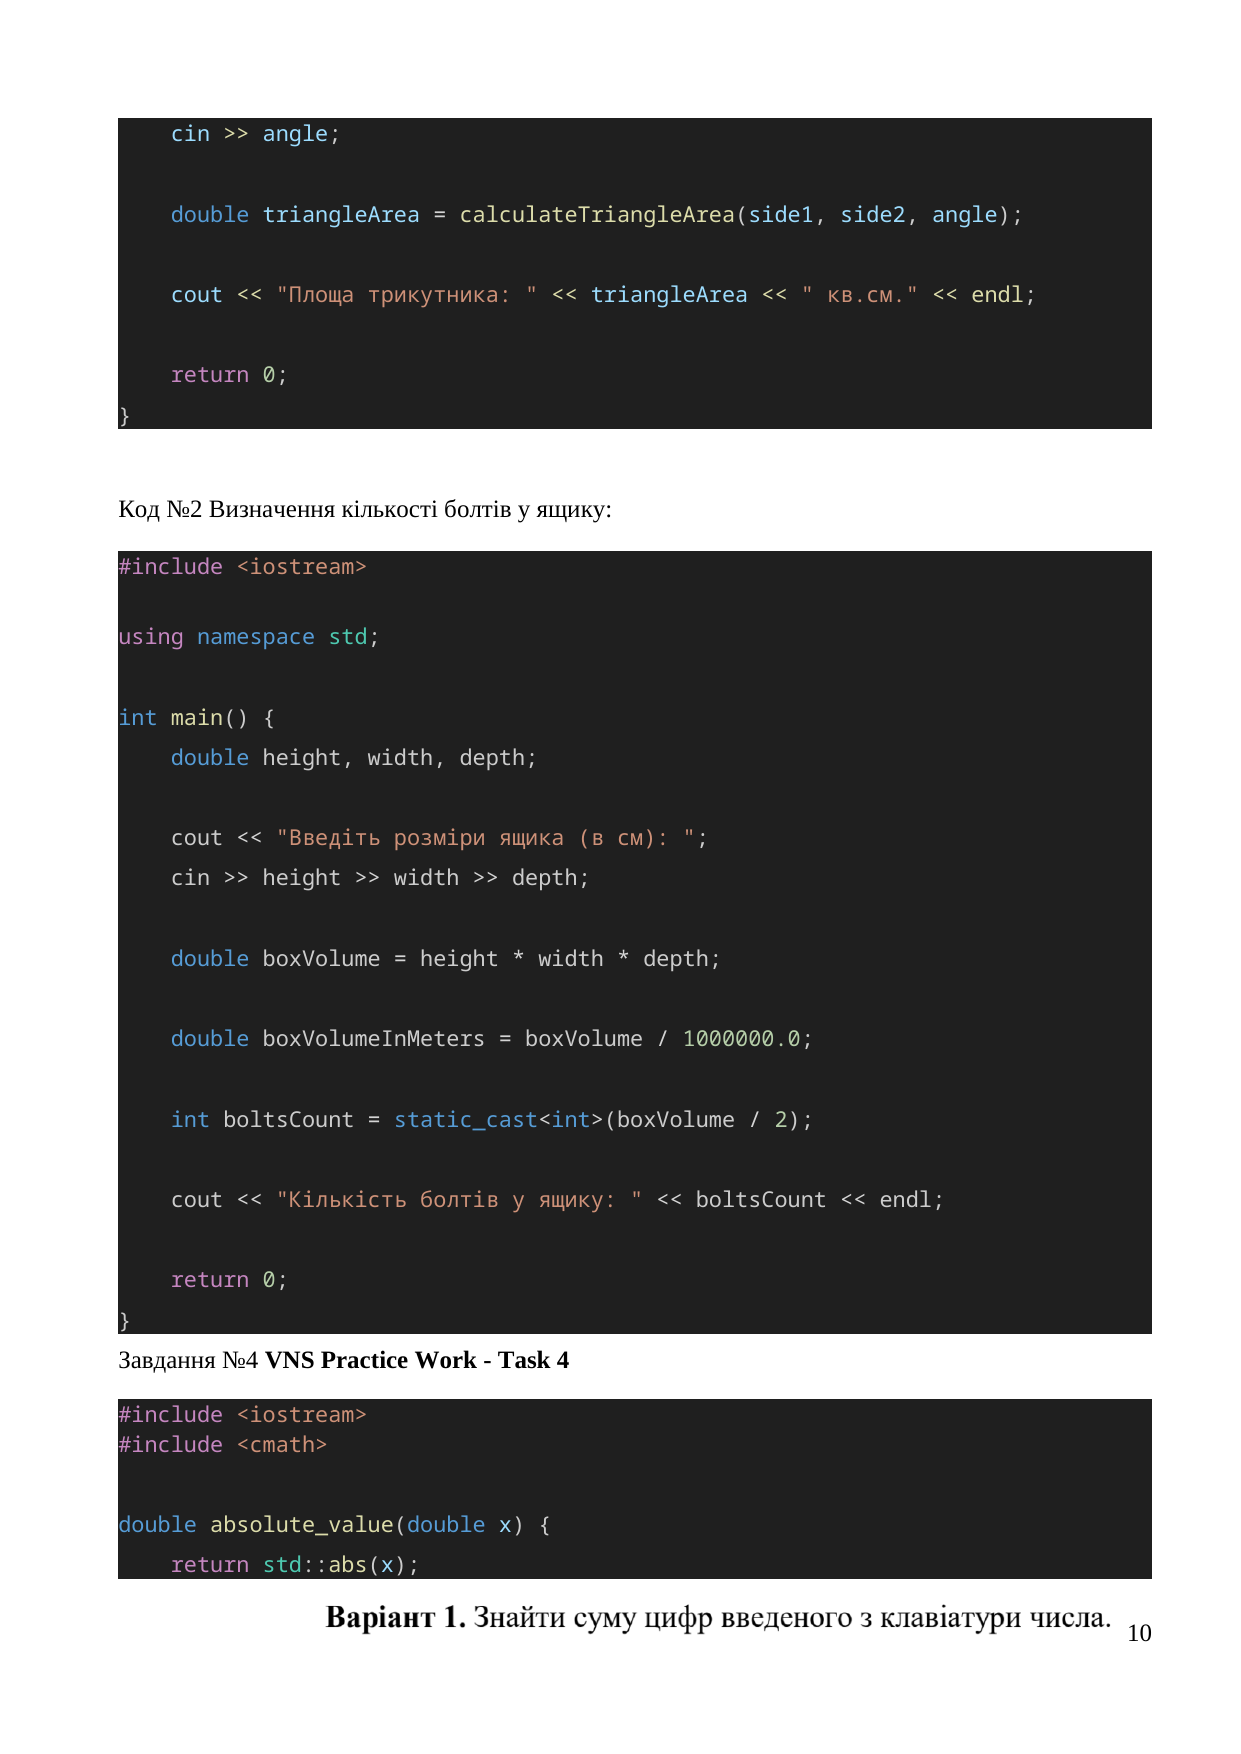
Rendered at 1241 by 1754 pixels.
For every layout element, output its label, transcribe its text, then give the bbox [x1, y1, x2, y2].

text } [118, 1305, 1152, 1334]
text return std::abs(x); [118, 1549, 1152, 1579]
text double absolute_value(double x) { [118, 1509, 1152, 1539]
text Завдання №4 VNS Practice Work - Task 4 [118, 1345, 1152, 1374]
text #include <cmath> [118, 1428, 1152, 1458]
text cin >> height >> width >> depth; [118, 862, 1152, 892]
text #include <iostream> [118, 551, 1152, 581]
text cout << "Введіть розміри ящика (в см): "; [118, 822, 1152, 852]
text #include <iostream> [118, 1399, 1152, 1428]
picture [319, 1604, 1127, 1642]
text cout << "Кількість болтів у ящику: " << boltsCount << endl; [118, 1184, 1152, 1214]
text double height, width, depth; [118, 742, 1152, 772]
text } [118, 399, 1152, 429]
text int main() { [118, 702, 1152, 731]
text int boltsCount = static_cast<int>(boxVolume / 2); [118, 1104, 1152, 1133]
text double boxVolume = height * width * depth; [118, 943, 1152, 973]
text double boxVolumeInMeters = boxVolume / 1000000.0; [118, 1023, 1152, 1053]
text return 0; [118, 359, 1152, 389]
text cout << "Площа трикутника: " << triangleArea << " кв.см." << endl; [118, 279, 1152, 309]
text return 0; [118, 1264, 1152, 1294]
text double triangleArea = calculateTriangleArea(side1, side2, angle); [118, 198, 1152, 228]
text cin >> angle; [118, 118, 1152, 148]
text Код №2 Визначення кількості болтів у ящику: [118, 494, 1152, 522]
text using namespace std; [118, 621, 1152, 651]
